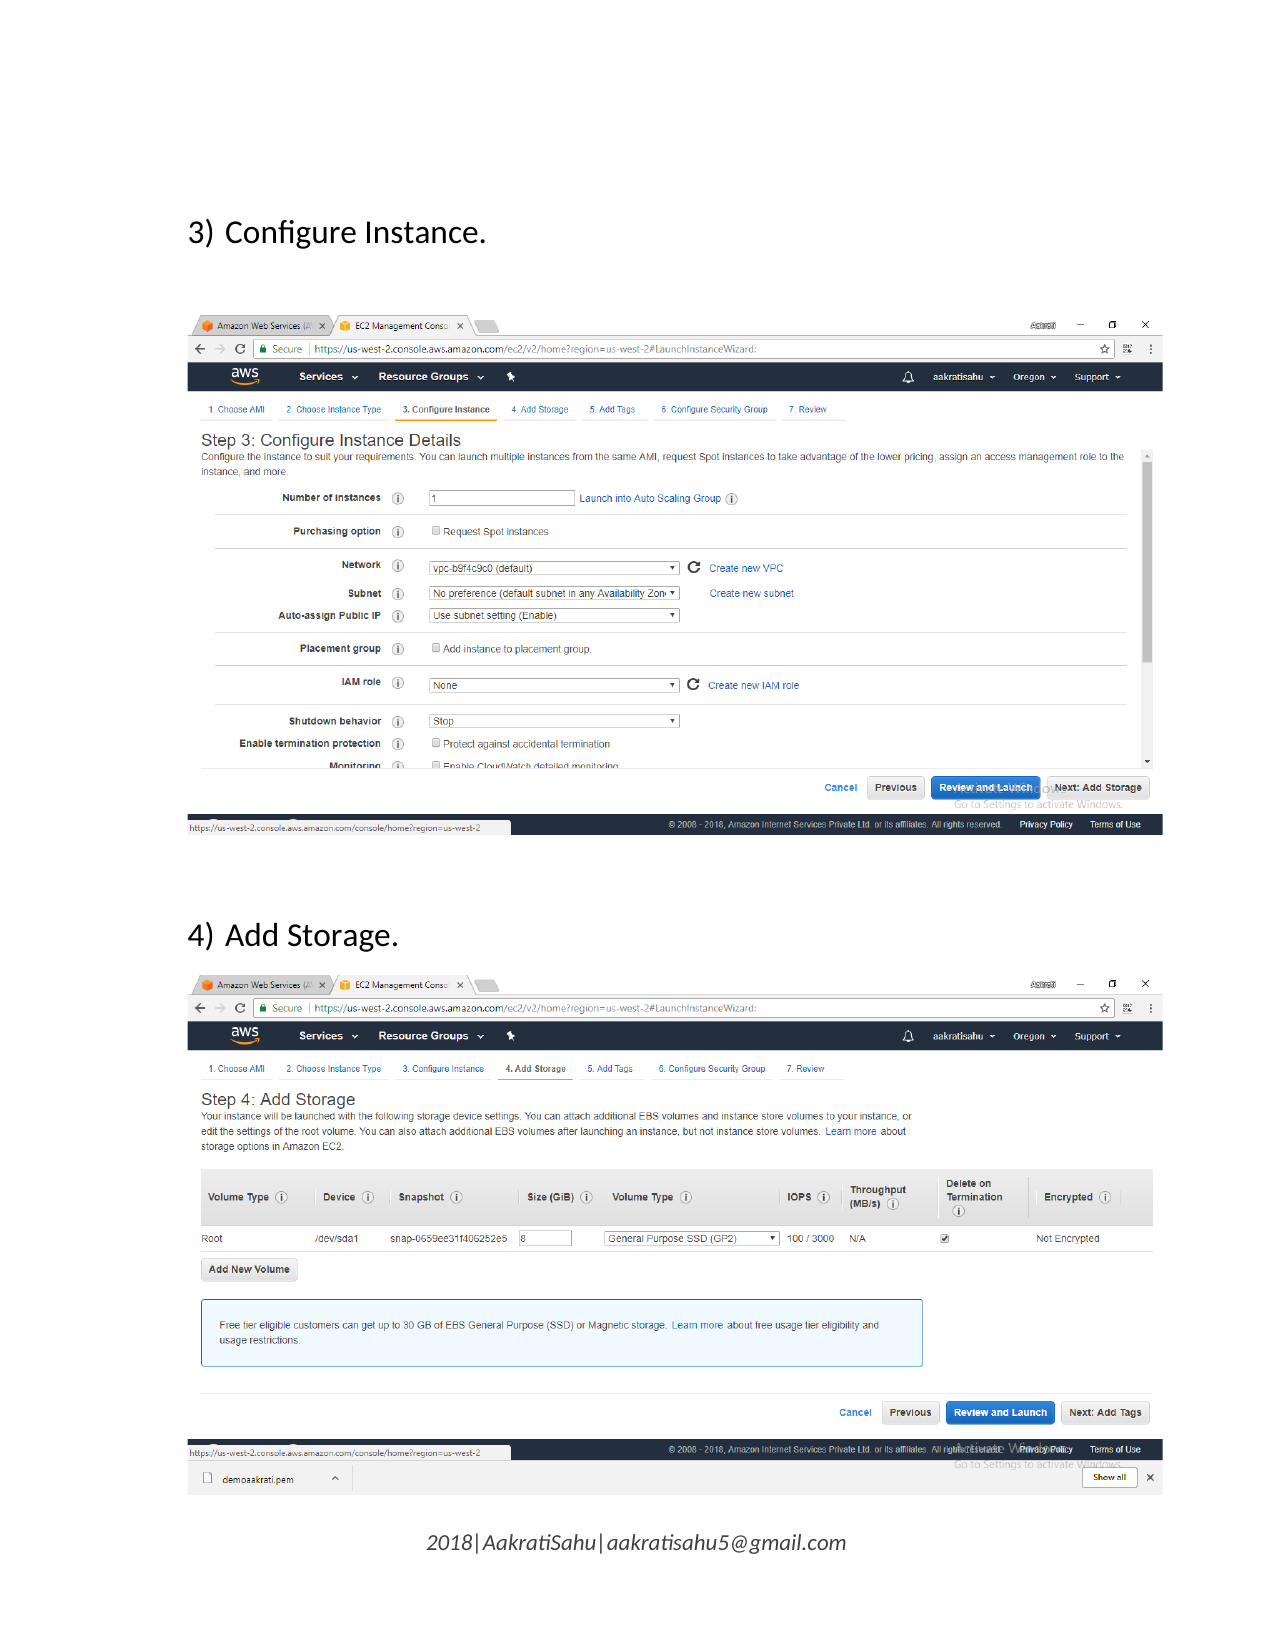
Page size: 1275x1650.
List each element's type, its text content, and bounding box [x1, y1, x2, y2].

picture [187, 975, 1163, 1495]
list Configure Instance. [187, 211, 1125, 251]
list Add Storage. [187, 914, 1125, 955]
picture [187, 315, 1163, 835]
